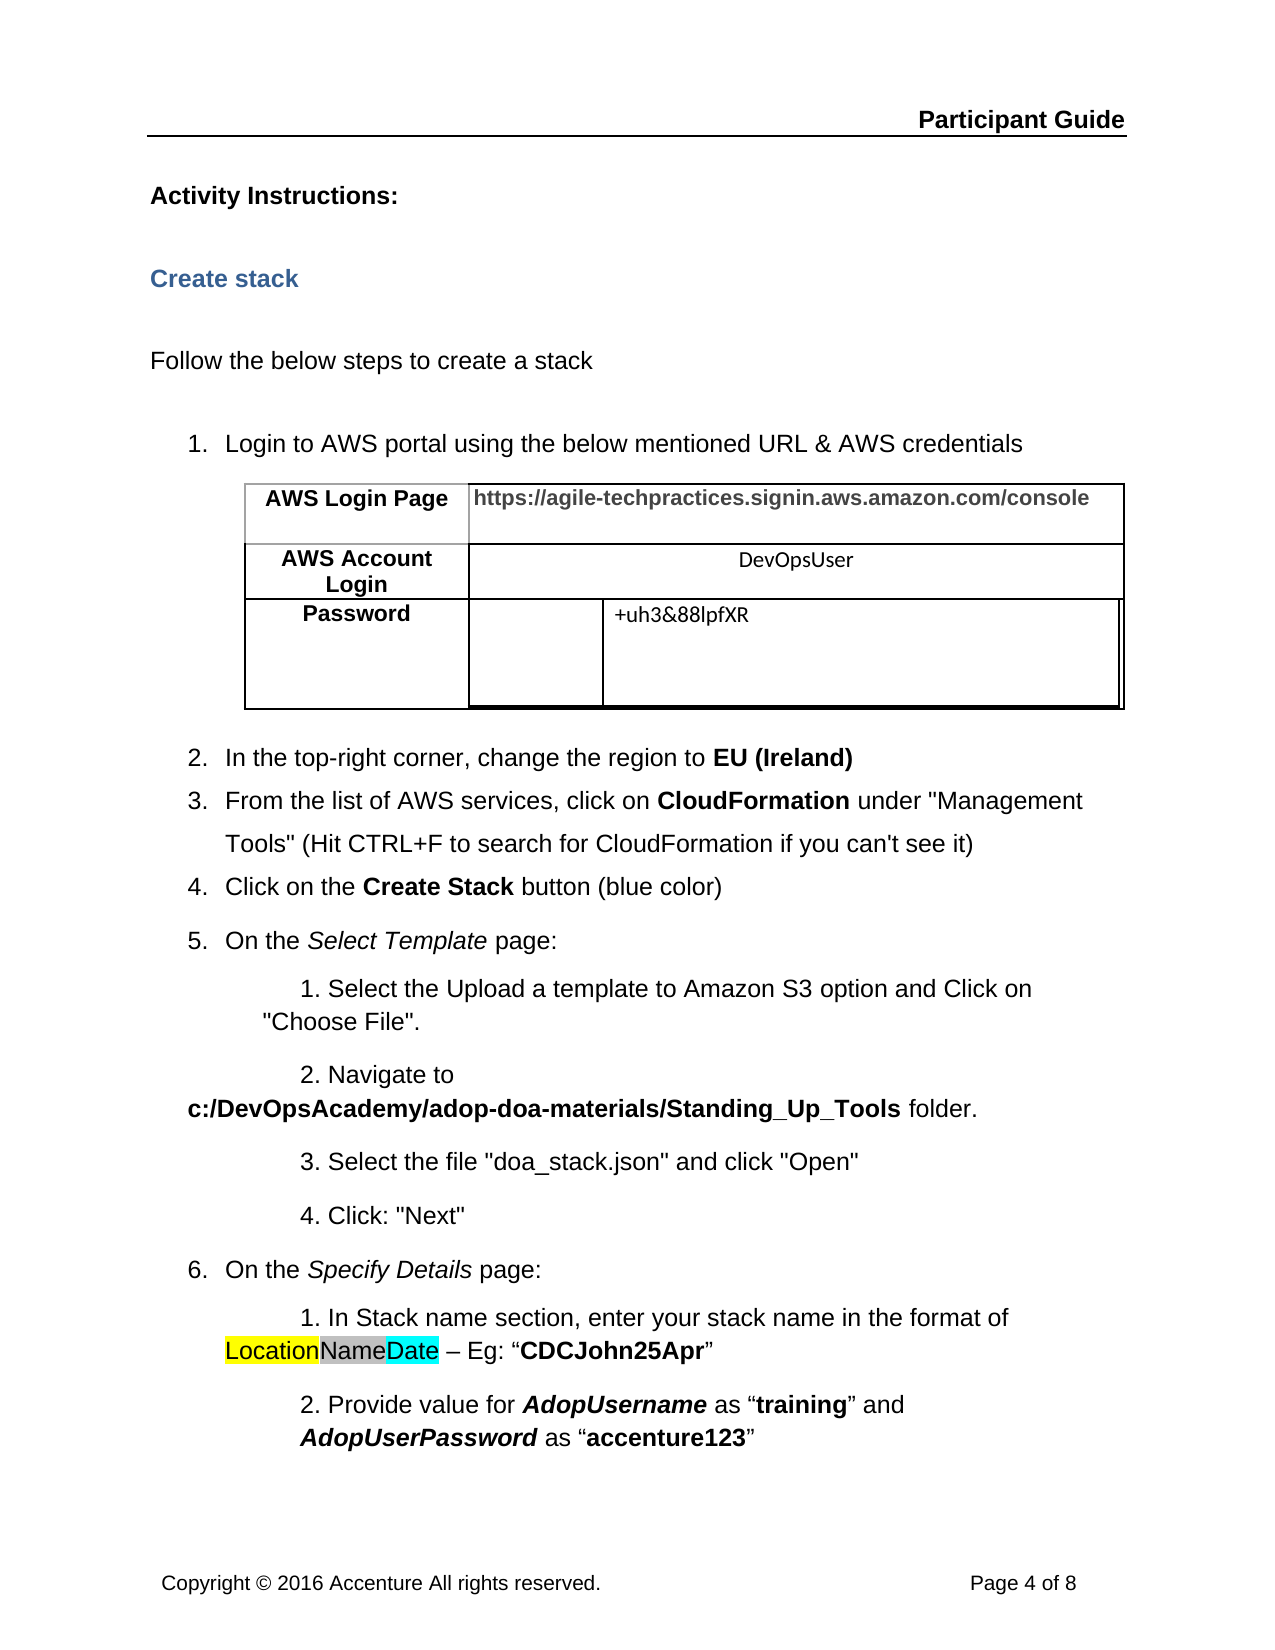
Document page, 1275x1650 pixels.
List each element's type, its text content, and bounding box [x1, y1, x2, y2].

list On the Select Template page: [187, 926, 1125, 955]
text Follow the below steps to create a stack [150, 346, 1125, 375]
table_header AWS Login Page [246, 485, 468, 543]
text 2. Navigate to c:/DevOpsAcademy/adop-doa-materials/Standing_Up_Tools folder. [187, 1061, 1125, 1122]
list On the Specify Details page: [187, 1255, 1125, 1284]
table_cell [604, 600, 1118, 705]
table_cell DevOpsUser [470, 545, 1123, 598]
text 2. Provide value for AdopUsername as “training” and AdopUserPassword as “accenture123” [300, 1390, 1125, 1451]
list In the top-right corner, change the region to EU (Ireland) [187, 743, 1125, 771]
list From the list of AWS services, click on CloudFormation under "Management Tools" (Hit CTRL+F to search for CloudFormation if you can't see it) [187, 786, 1125, 858]
list Login to AWS portal using the below mentioned URL & AWS credentials [187, 429, 1125, 457]
table_cell Password [246, 600, 468, 708]
table_header https://agile-techpractices.signin.aws.amazon.com/console [470, 485, 1123, 543]
text 1. Select the Upload a template to Amazon S3 option and Click on "Choose File". [262, 974, 1125, 1035]
text Activity Instructions: [150, 181, 1125, 210]
table_cell [470, 600, 602, 705]
text 3. Select the file "doa_stack.json" and click "Open" [187, 1147, 1125, 1176]
text Create stack [150, 264, 1125, 292]
text 1. In Stack name section, enter your stack name in the format of LocationNameDate – Eg: “CDCJohn25Apr” [225, 1303, 1125, 1364]
list Click on the Create Stack button (blue color) [187, 872, 1125, 901]
table_cell AWS Account Login [246, 545, 468, 598]
text 4. Click: "Next" [262, 1201, 1125, 1230]
